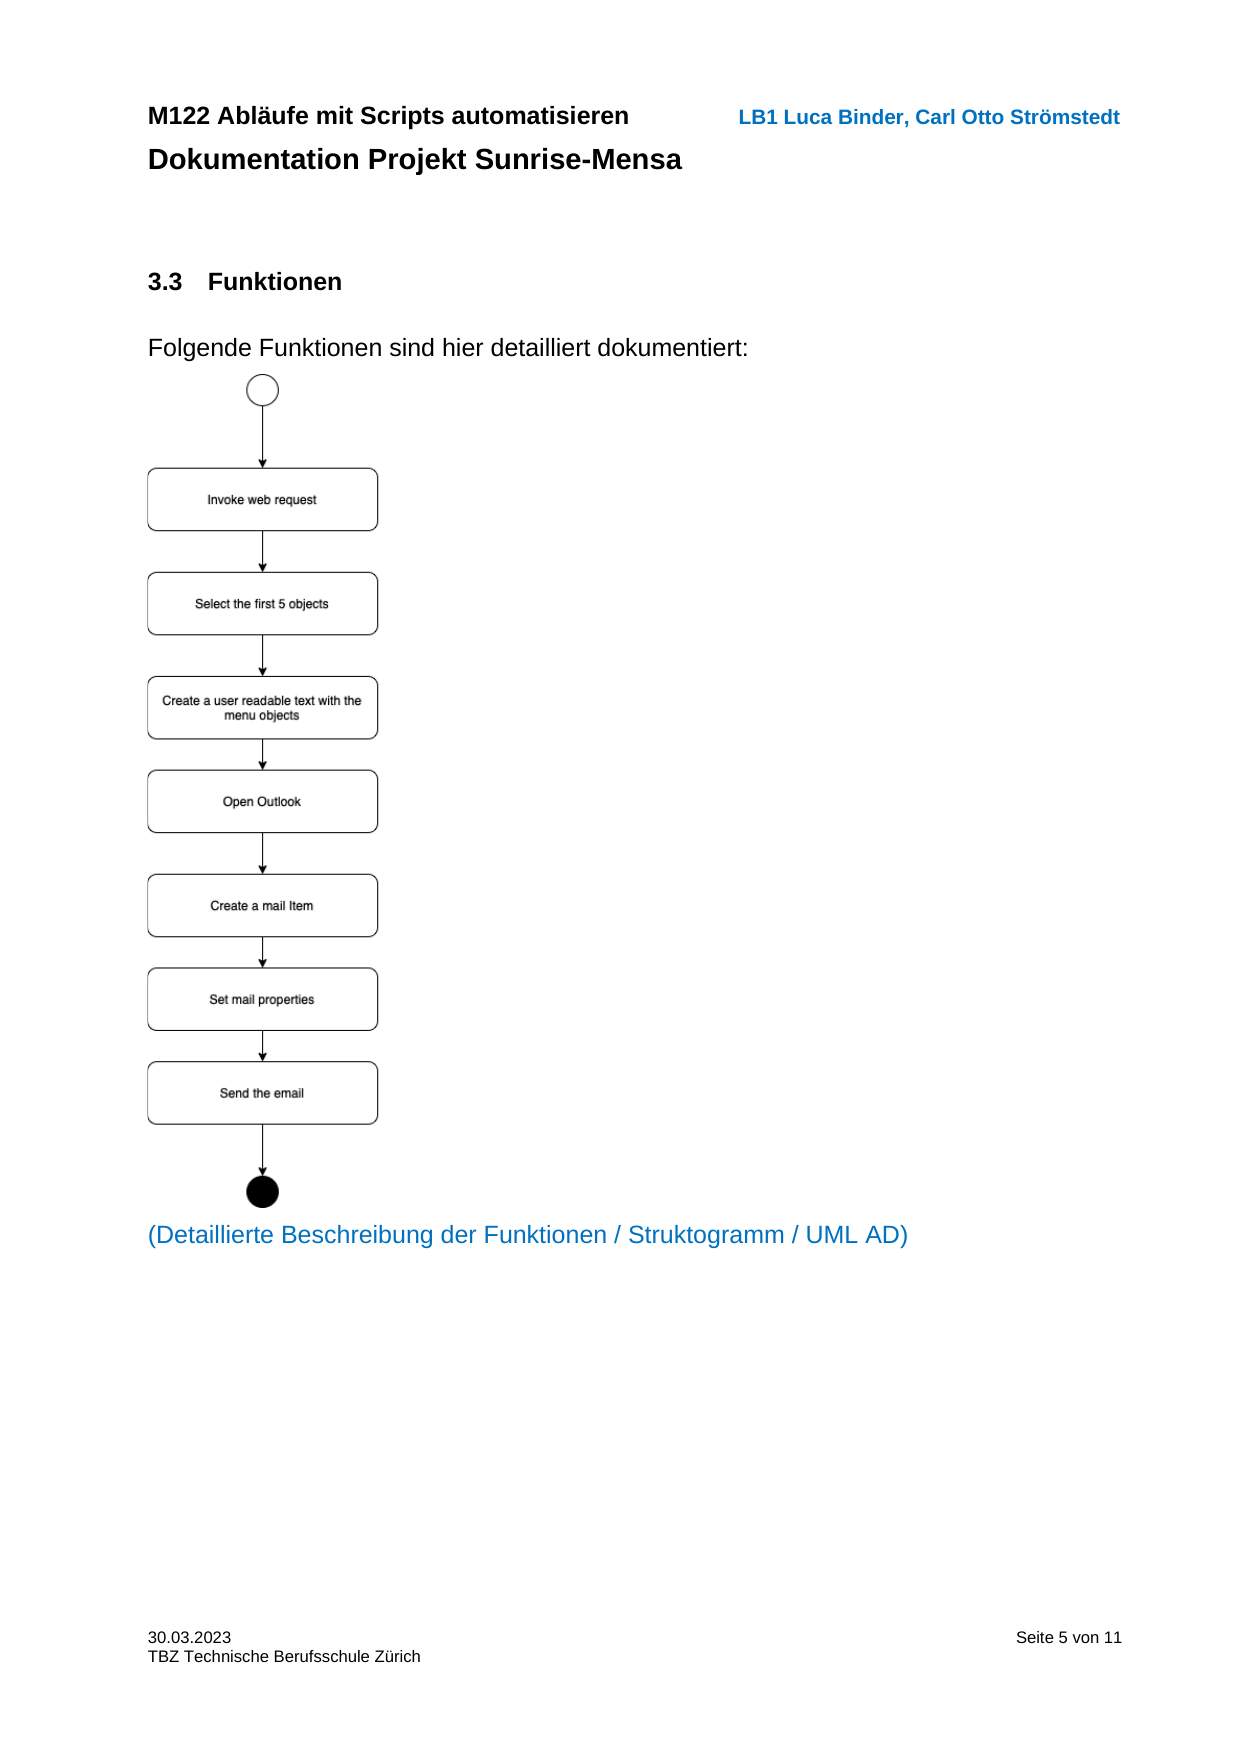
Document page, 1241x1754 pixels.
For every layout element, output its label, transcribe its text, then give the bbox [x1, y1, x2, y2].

text (Detaillierte Beschreibung der Funktionen / Struktogramm / UML AD) [148, 1220, 1122, 1249]
text Folgende Funktionen sind hier detailliert dokumentiert: [148, 333, 1122, 362]
picture [147, 374, 509, 1208]
subtitle Funktionen [148, 267, 1122, 296]
